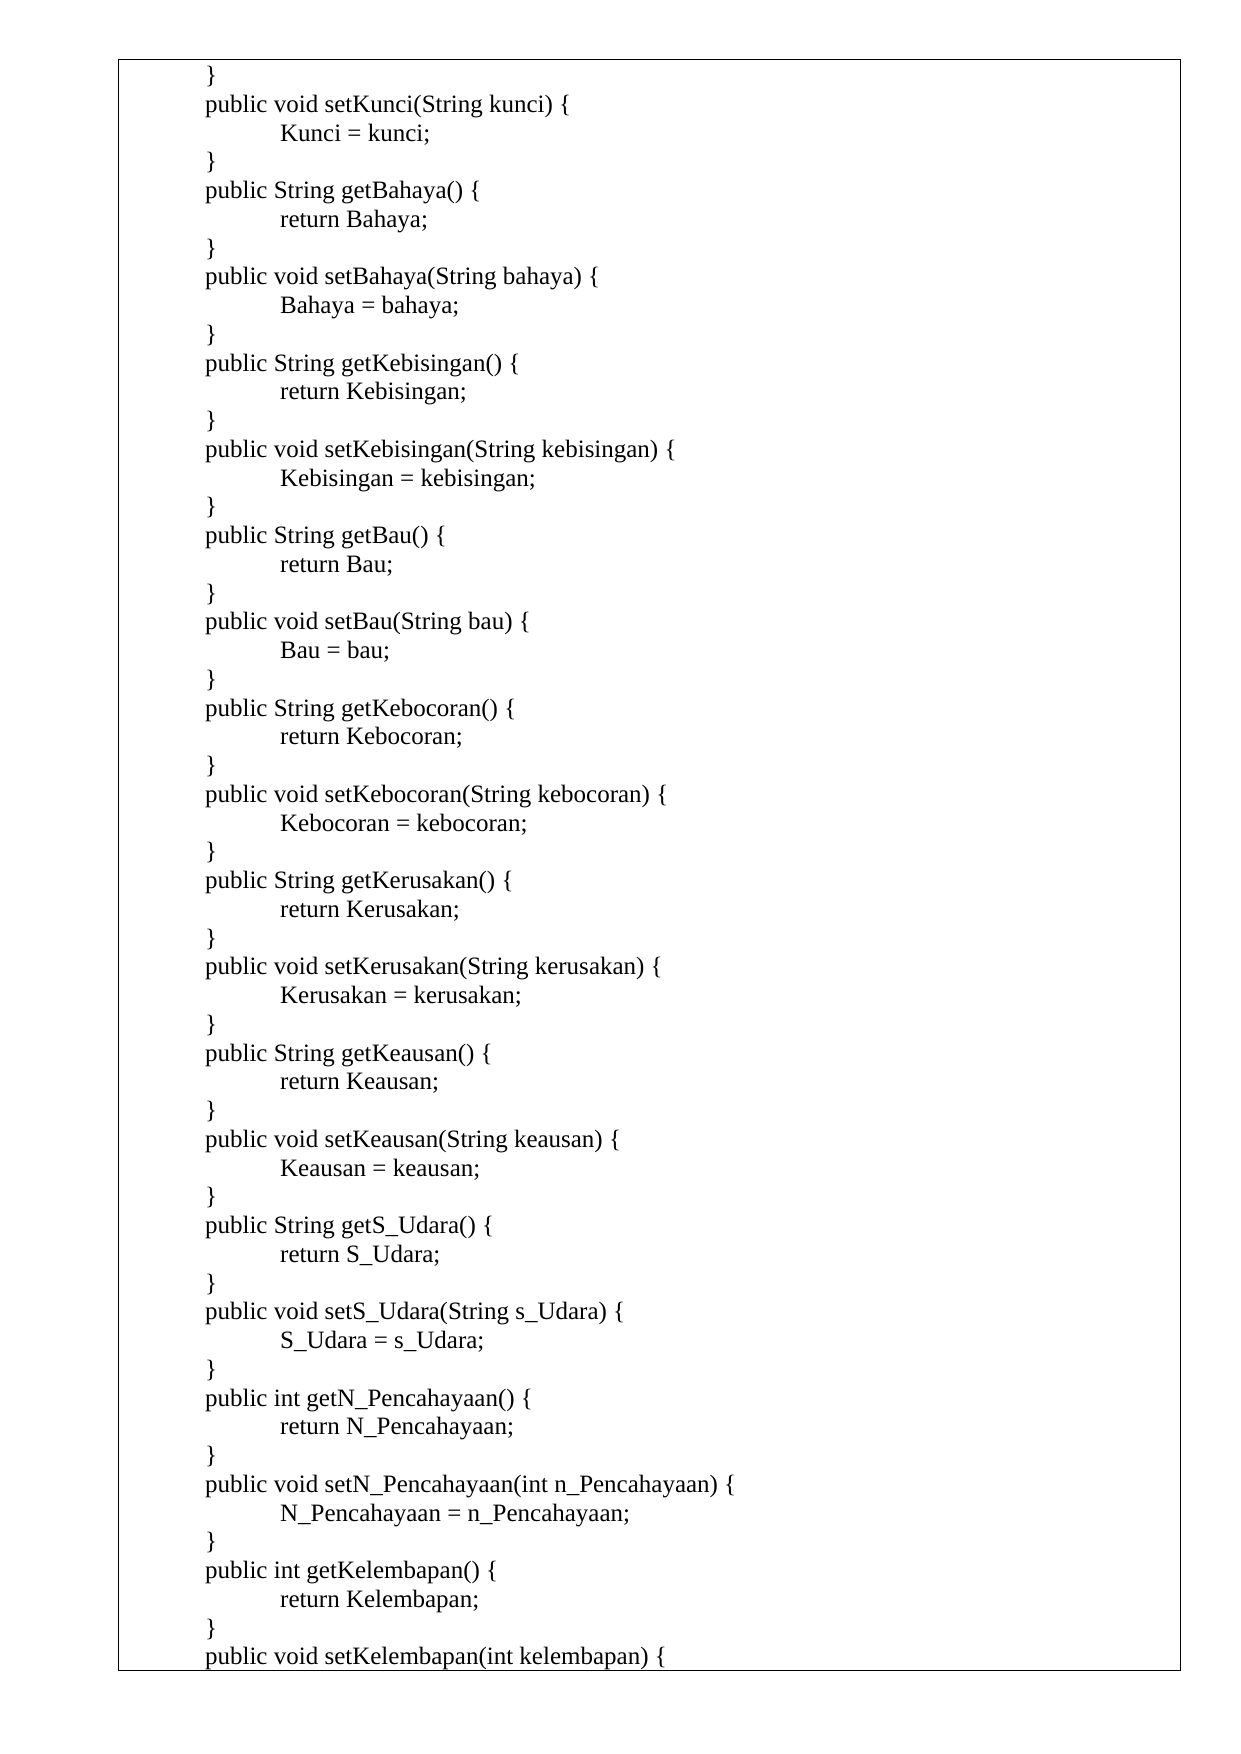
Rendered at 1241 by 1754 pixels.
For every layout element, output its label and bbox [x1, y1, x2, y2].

table_header [119, 60, 1180, 1670]
